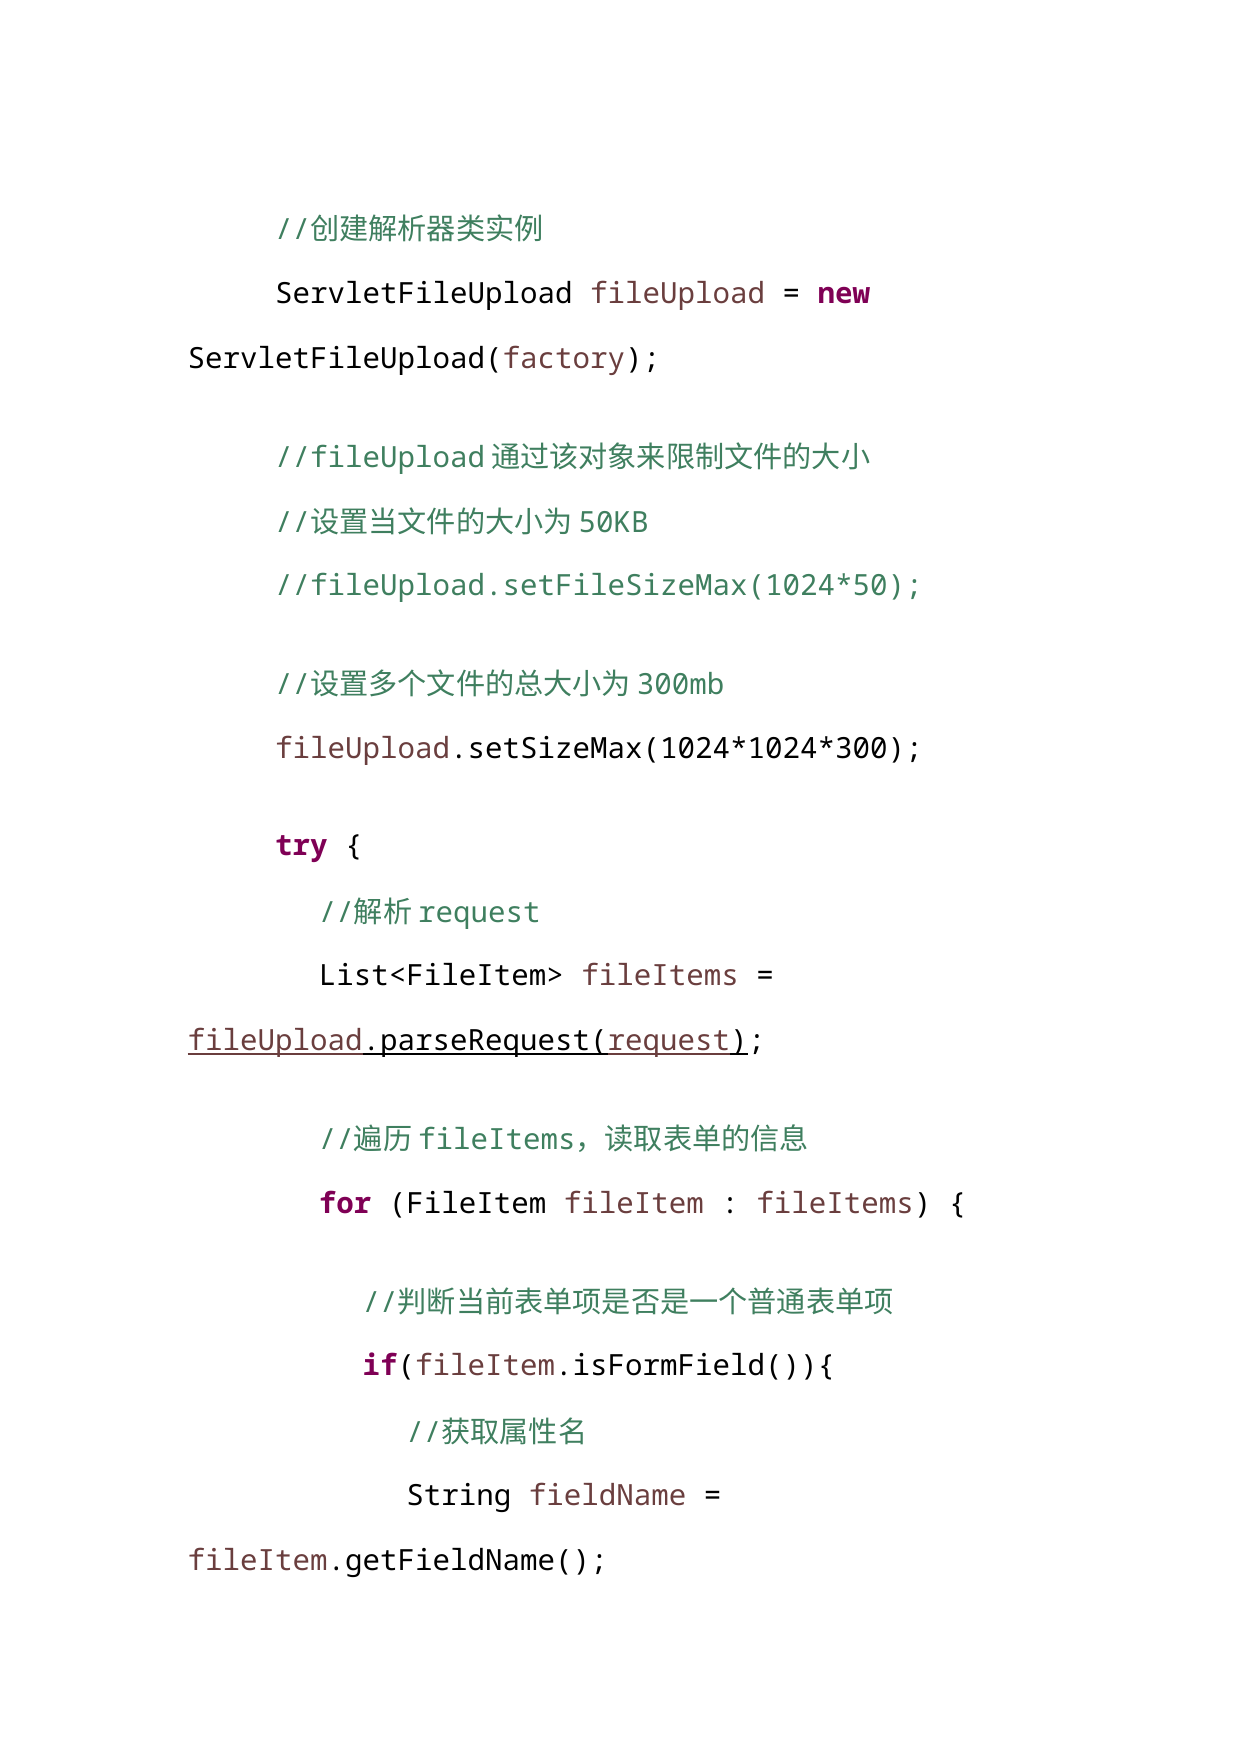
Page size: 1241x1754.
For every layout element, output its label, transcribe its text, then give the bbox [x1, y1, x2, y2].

text //fileUpload通过该对象来限制文件的大小 [187, 422, 1053, 487]
text List<FileItem> fileItems = fileUpload.parseRequest(request); [187, 942, 1053, 1072]
text String fieldName = fileItem.getFieldName(); [187, 1462, 1053, 1592]
text fileUpload.setSizeMax(1024*1024*300); [187, 714, 1053, 779]
text //解析request [187, 877, 1053, 942]
text //遍历fileItems，读取表单的信息 [187, 1104, 1053, 1169]
text //创建解析器类实例 [187, 194, 1053, 259]
text //设置多个文件的总大小为300mb [187, 649, 1053, 714]
text for (FileItem fileItem : fileItems) { [187, 1169, 1053, 1234]
text //判断当前表单项是否是一个普通表单项 [187, 1267, 1053, 1332]
text //设置当文件的大小为50KB [187, 487, 1053, 552]
text //fileUpload.setFileSizeMax(1024*50); [187, 552, 1053, 617]
text ServletFileUpload fileUpload = new ServletFileUpload(factory); [187, 259, 1053, 389]
text if(fileItem.isFormField()){ [187, 1332, 1053, 1397]
text try { [187, 812, 1053, 877]
text //获取属性名 [187, 1397, 1053, 1462]
